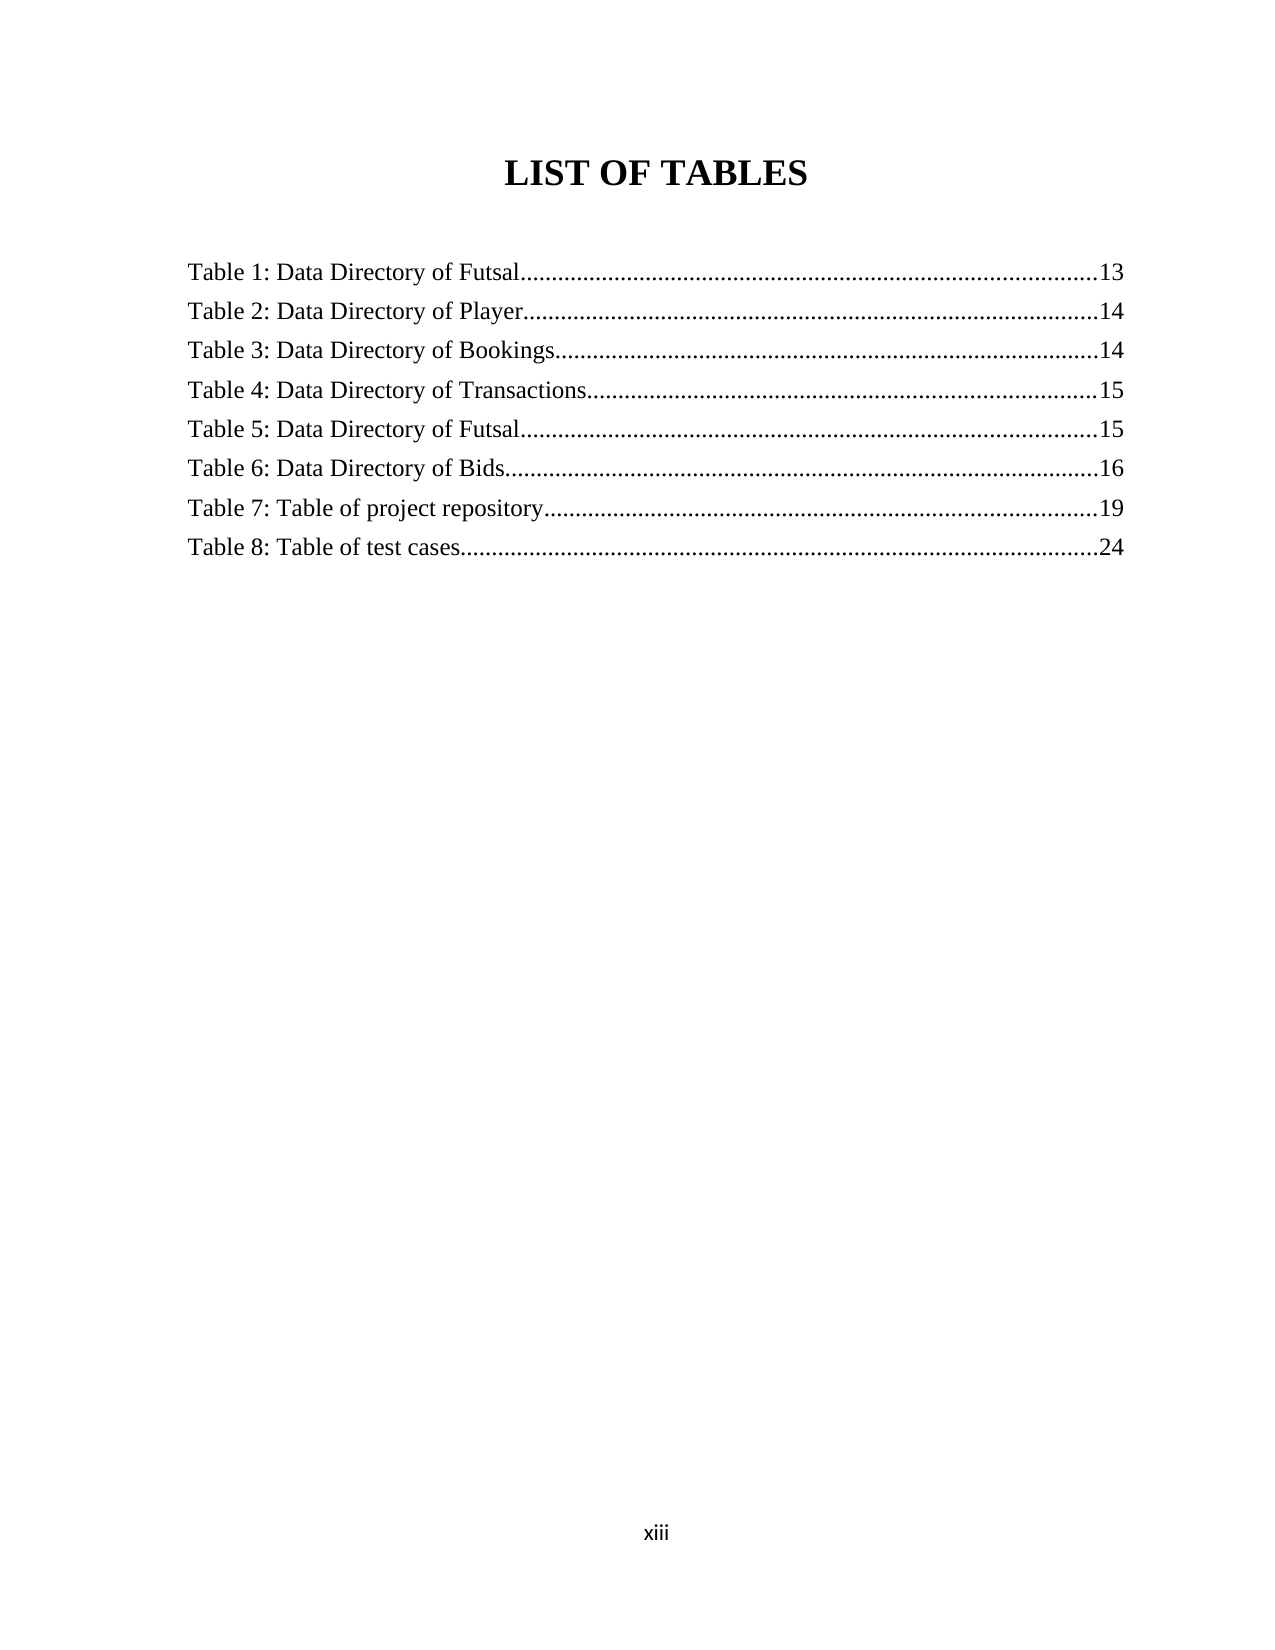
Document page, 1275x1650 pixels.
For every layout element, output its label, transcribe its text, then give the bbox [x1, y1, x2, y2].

subtitle LIST OF TABLES [187, 150, 1125, 193]
text Table 3: Data Directory of Bookings 14 [187, 336, 1125, 364]
text Table 1: Data Directory of Futsal 13 [187, 257, 1125, 286]
text Table 2: Data Directory of Player 14 [187, 296, 1125, 325]
text Table 7: Table of project repository 19 [187, 493, 1125, 521]
text Table 4: Data Directory of Transactions 15 [187, 375, 1125, 404]
text Table 5: Data Directory of Futsal 15 [187, 414, 1125, 443]
text Table 8: Table of test cases 24 [187, 532, 1125, 561]
text Table 6: Data Directory of Bids. 16 [187, 453, 1125, 482]
